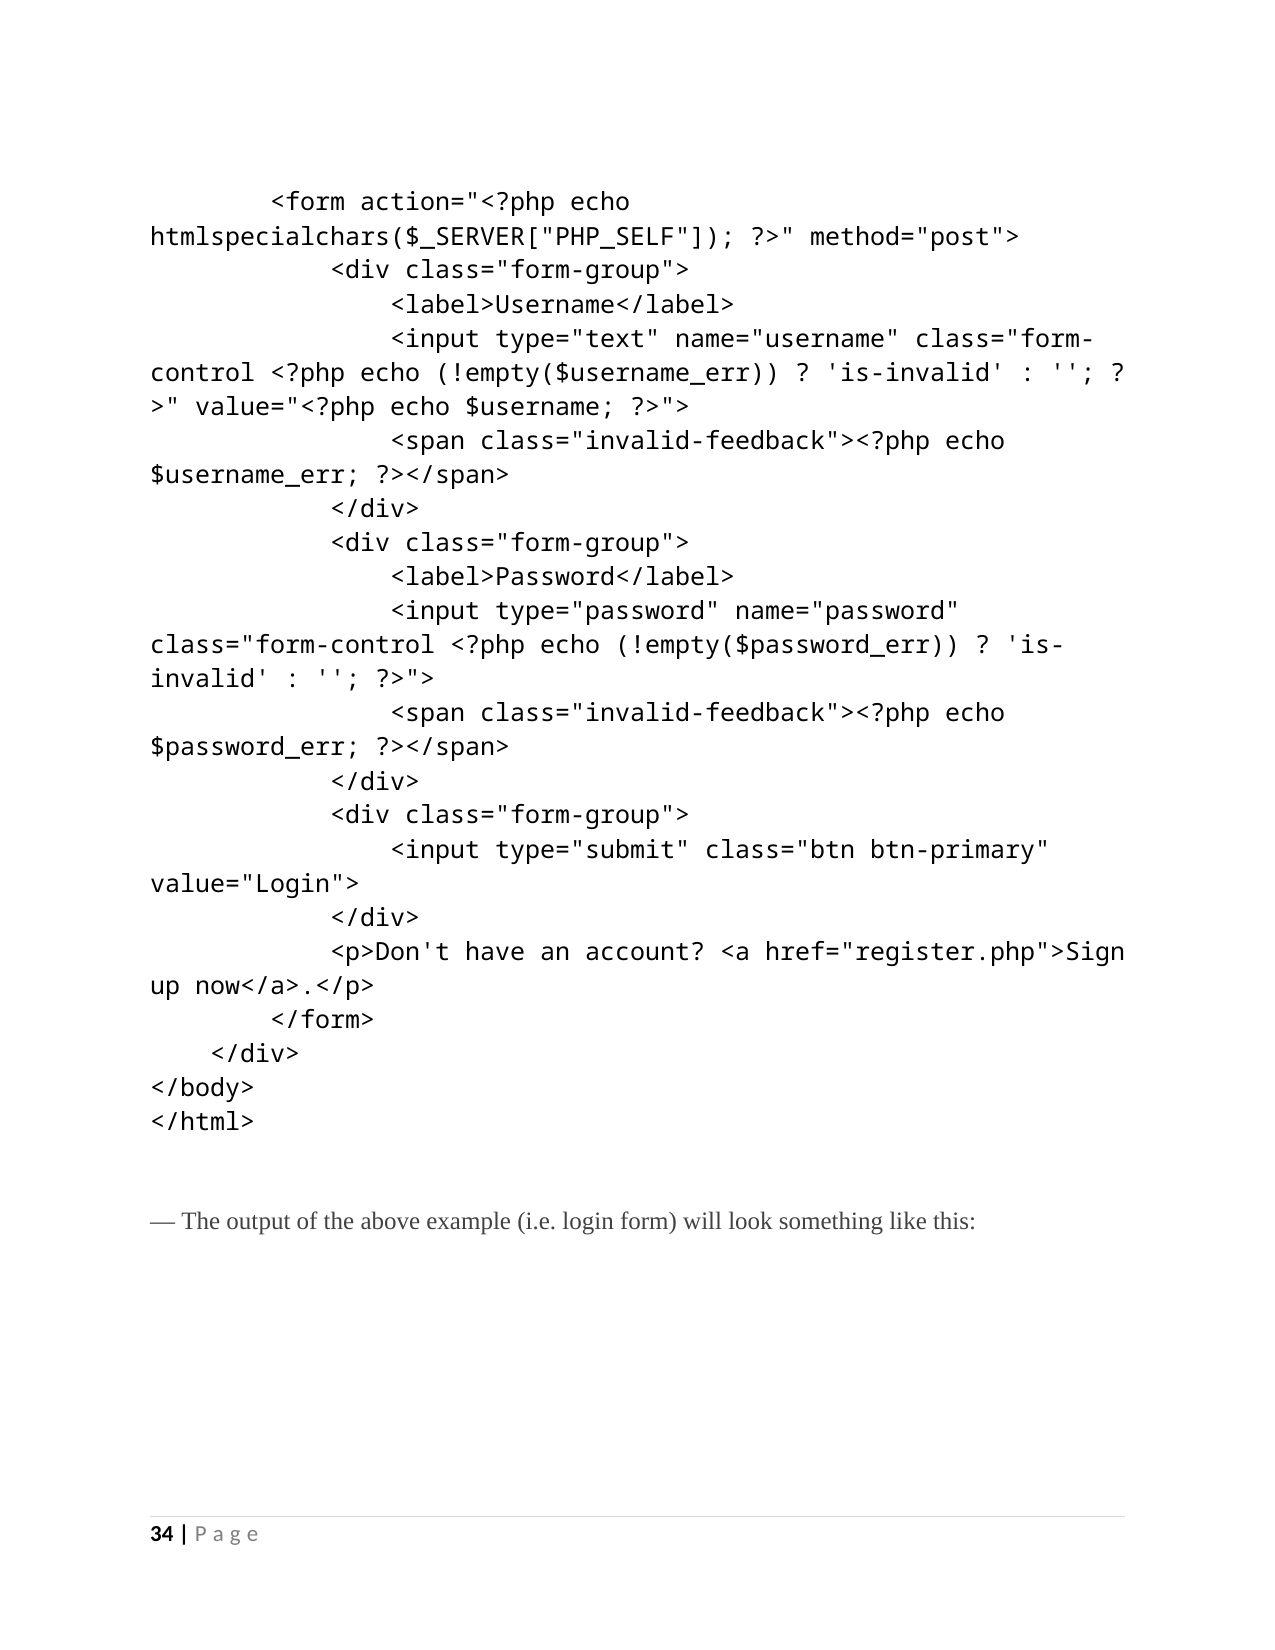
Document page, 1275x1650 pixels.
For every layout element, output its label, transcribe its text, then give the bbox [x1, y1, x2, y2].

text — The output of the above example (i.e. login form) will look something like this: [150, 1206, 1125, 1235]
text </div> [150, 763, 1125, 797]
text </div> [150, 899, 1125, 933]
text <p>Don't have an account? <a href="register.php">Sign up now</a>.</p> [150, 933, 1125, 1002]
text <input type="text" name="username" class="form-control <?php echo (!empty($username_err)) ? 'is-invalid' : ''; ?>" value="<?php echo $username; ?>"> [150, 320, 1125, 422]
text <span class="invalid-feedback"><?php echo $username_err; ?></span> [150, 422, 1125, 491]
text <div class="form-group"> [150, 525, 1125, 559]
text </form> [150, 1002, 1125, 1036]
text <label>Password</label> [150, 559, 1125, 593]
text <form action="<?php echo htmlspecialchars($_SERVER["PHP_SELF"]); ?>" method="post"> [150, 184, 1125, 252]
text <input type="submit" class="btn btn-primary" value="Login"> [150, 831, 1125, 899]
text <label>Username</label> [150, 286, 1125, 320]
text <span class="invalid-feedback"><?php echo $password_err; ?></span> [150, 695, 1125, 763]
text </html> [150, 1104, 1125, 1138]
text </body> [150, 1070, 1125, 1104]
text </div> [150, 491, 1125, 525]
text <div class="form-group"> [150, 252, 1125, 286]
text </div> [150, 1036, 1125, 1070]
text <input type="password" name="password" class="form-control <?php echo (!empty($password_err)) ? 'is-invalid' : ''; ?>"> [150, 593, 1125, 695]
text <div class="form-group"> [150, 797, 1125, 831]
